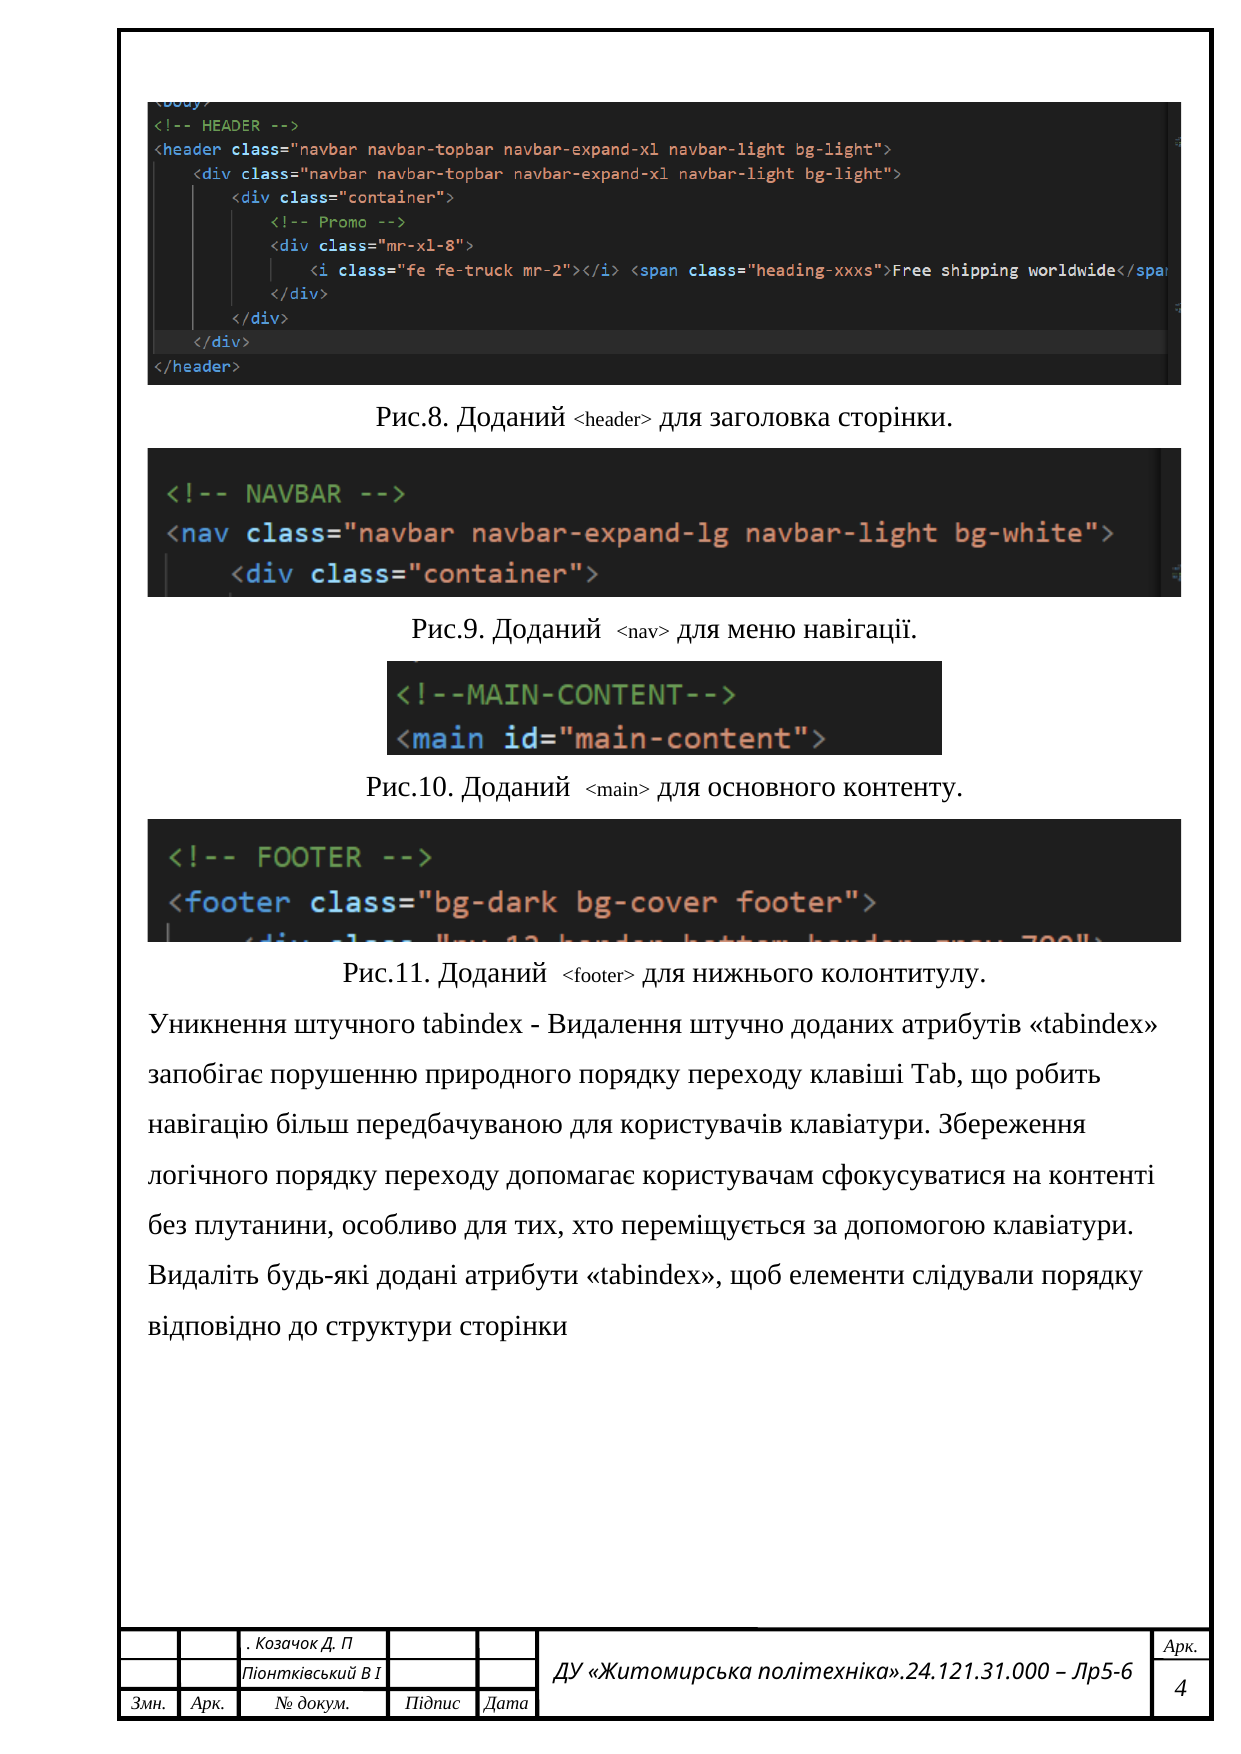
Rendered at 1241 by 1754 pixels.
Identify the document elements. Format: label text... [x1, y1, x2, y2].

picture [147, 819, 1182, 942]
text Рис.10. Доданий <main> для основного контенту. [148, 769, 1181, 803]
text Уникнення штучного tabindex - Видалення штучно доданих атрибутів «tabindex» запобігає порушенню природного порядку переходу клавіші Tab, що робить навігацію більш передбачуваною для користувачів клавіатури. Збереження логічного порядку переходу допомагає користувачам сфокусуватися на контенті без плутанини, особливо для тих, хто переміщується за допомогою клавіатури. Видаліть будь-які додані атрибути «tabindex», щоб елементи слідували порядку відповідно до структури сторінки [148, 1006, 1181, 1341]
text Рис.11. Доданий <footer> для нижнього колонтитулу. [148, 956, 1181, 989]
text Рис.8. Доданий <header> для заголовка сторінки. [148, 399, 1181, 432]
text Рис.9. Доданий <nav> для меню навігації. [148, 611, 1181, 644]
picture [387, 661, 942, 755]
picture [147, 448, 1182, 597]
picture [147, 102, 1182, 385]
